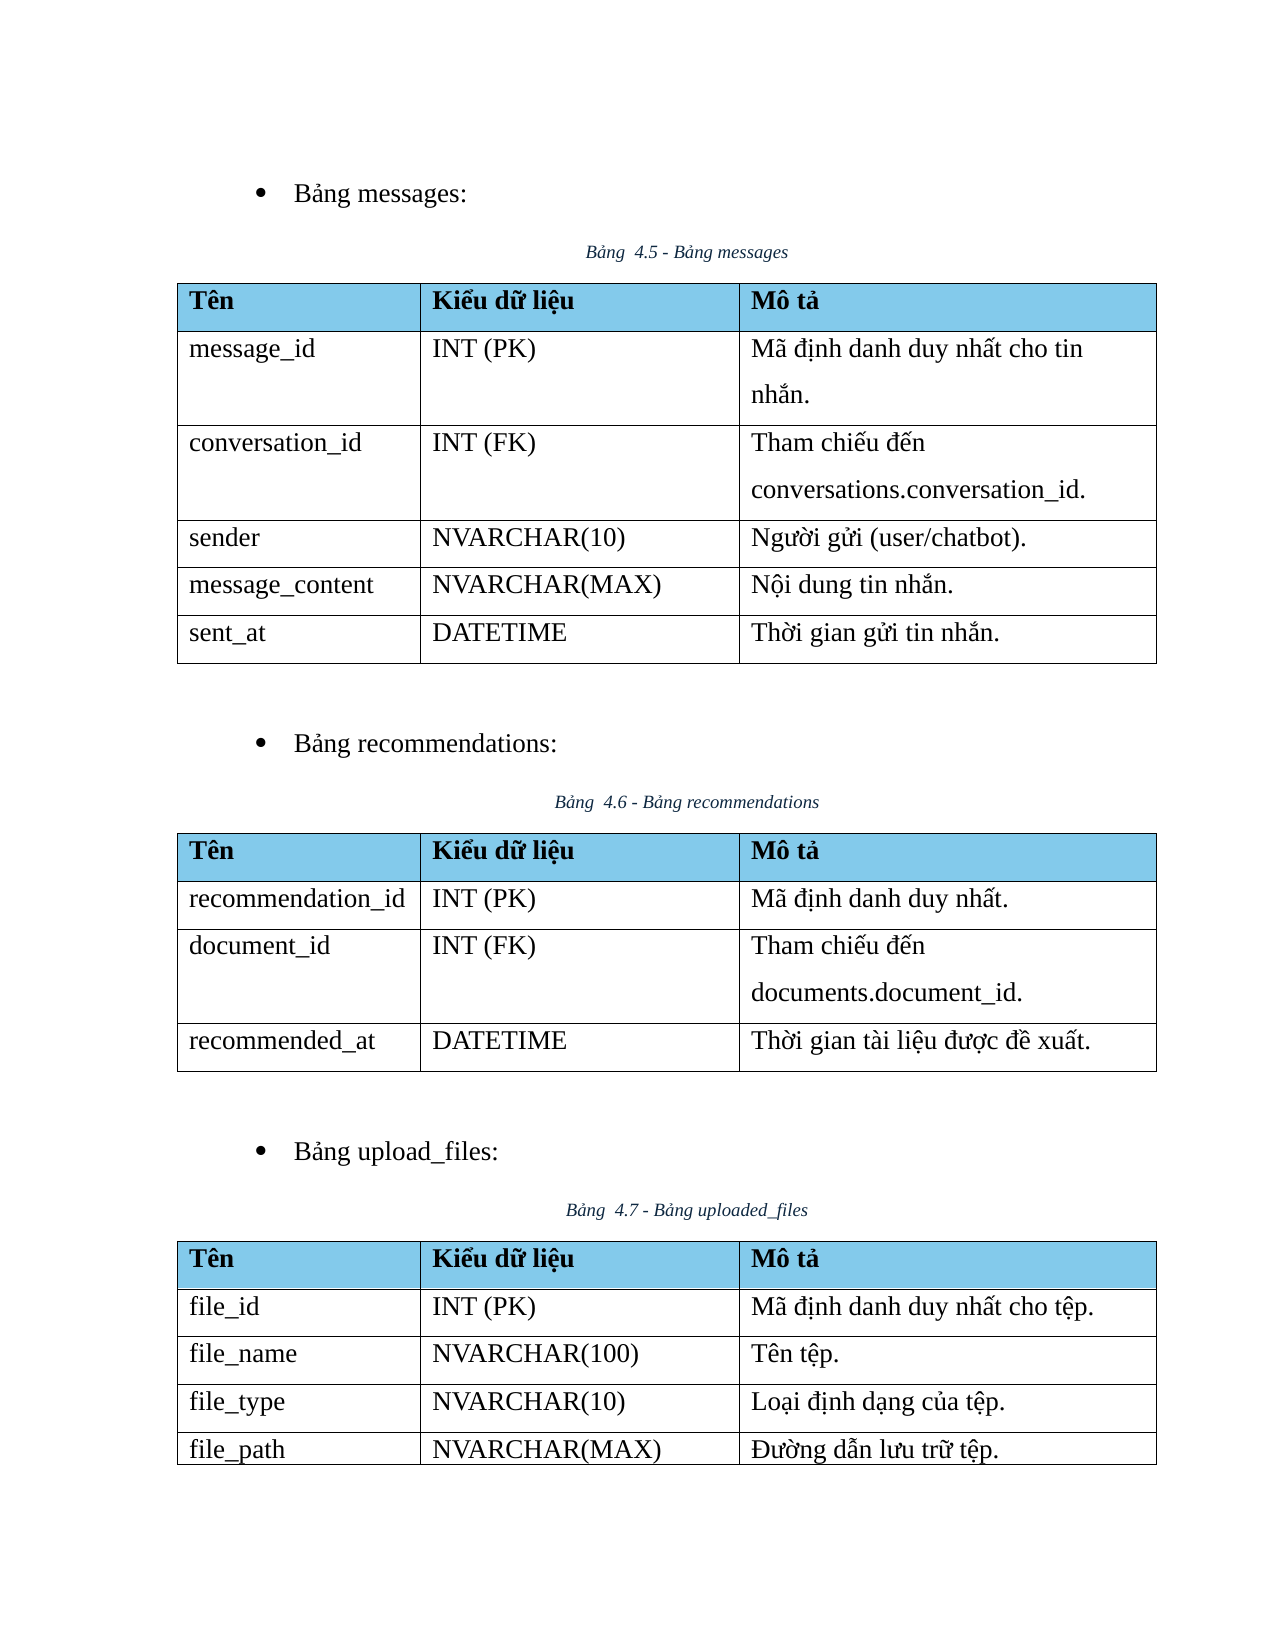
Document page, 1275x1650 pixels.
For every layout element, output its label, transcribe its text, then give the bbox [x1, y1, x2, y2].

text Bảng 4.7 - Bảng uploaded_files [177, 1198, 1157, 1220]
table_cell Mã định danh duy nhất cho tệp. [740, 1290, 1156, 1336]
table_cell file_name [178, 1337, 420, 1384]
table_cell Thời gian tài liệu được đề xuất. [740, 1024, 1156, 1071]
list Bảng messages: [256, 177, 1157, 208]
table_cell document_id [178, 930, 420, 1023]
table_cell NVARCHAR(10) [421, 521, 739, 567]
list Bảng recommendations: [256, 727, 1157, 758]
table_cell INT (FK) [421, 930, 739, 1023]
table_header Mô tả [740, 1242, 1156, 1288]
text Bảng 4.5 - Bảng messages [177, 241, 1157, 262]
table_header Kiểu dữ liệu [421, 1242, 739, 1288]
table_cell INT (PK) [421, 882, 739, 928]
table_header Tên [178, 834, 420, 881]
table_cell Loại định dạng của tệp. [740, 1385, 1156, 1432]
table_header Kiểu dữ liệu [421, 834, 739, 881]
table_header Mô tả [740, 834, 1156, 881]
table_header Tên [178, 284, 420, 331]
table_cell NVARCHAR(MAX) [421, 1433, 739, 1464]
table_cell sender [178, 521, 420, 567]
table_cell Tham chiếu đến conversations.conversation_id. [740, 426, 1156, 519]
table_cell INT (FK) [421, 426, 739, 519]
table_cell NVARCHAR(MAX) [421, 568, 739, 615]
table_cell Người gửi (user/chatbot). [740, 521, 1156, 567]
table_cell file_path [178, 1433, 420, 1464]
table_header Kiểu dữ liệu [421, 284, 739, 331]
text Bảng 4.6 - Bảng recommendations [177, 791, 1157, 812]
table_cell file_id [178, 1290, 420, 1336]
table_header Tên [178, 1242, 420, 1288]
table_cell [740, 1433, 1156, 1464]
table_cell DATETIME [421, 1024, 739, 1071]
table_cell Mã định danh duy nhất cho tin nhắn. [740, 332, 1156, 425]
table_cell file_type [178, 1385, 420, 1432]
table_cell Thời gian gửi tin nhắn. [740, 616, 1156, 663]
list Bảng upload_files: [256, 1135, 1157, 1166]
table_cell Nội dung tin nhắn. [740, 568, 1156, 615]
table_cell message_content [178, 568, 420, 615]
table_cell message_id [178, 332, 420, 425]
table_cell NVARCHAR(10) [421, 1385, 739, 1432]
table_cell recommendation_id [178, 882, 420, 928]
table_cell Mã định danh duy nhất. [740, 882, 1156, 928]
table_cell recommended_at [178, 1024, 420, 1071]
table_cell Tên tệp. [740, 1337, 1156, 1384]
table_cell conversation_id [178, 426, 420, 519]
table_cell INT (PK) [421, 332, 739, 425]
table_cell DATETIME [421, 616, 739, 663]
table_cell sent_at [178, 616, 420, 663]
table_header Mô tả [740, 284, 1156, 331]
table_cell Tham chiếu đến documents.document_id. [740, 930, 1156, 1023]
table_cell INT (PK) [421, 1290, 739, 1336]
table_cell NVARCHAR(100) [421, 1337, 739, 1384]
